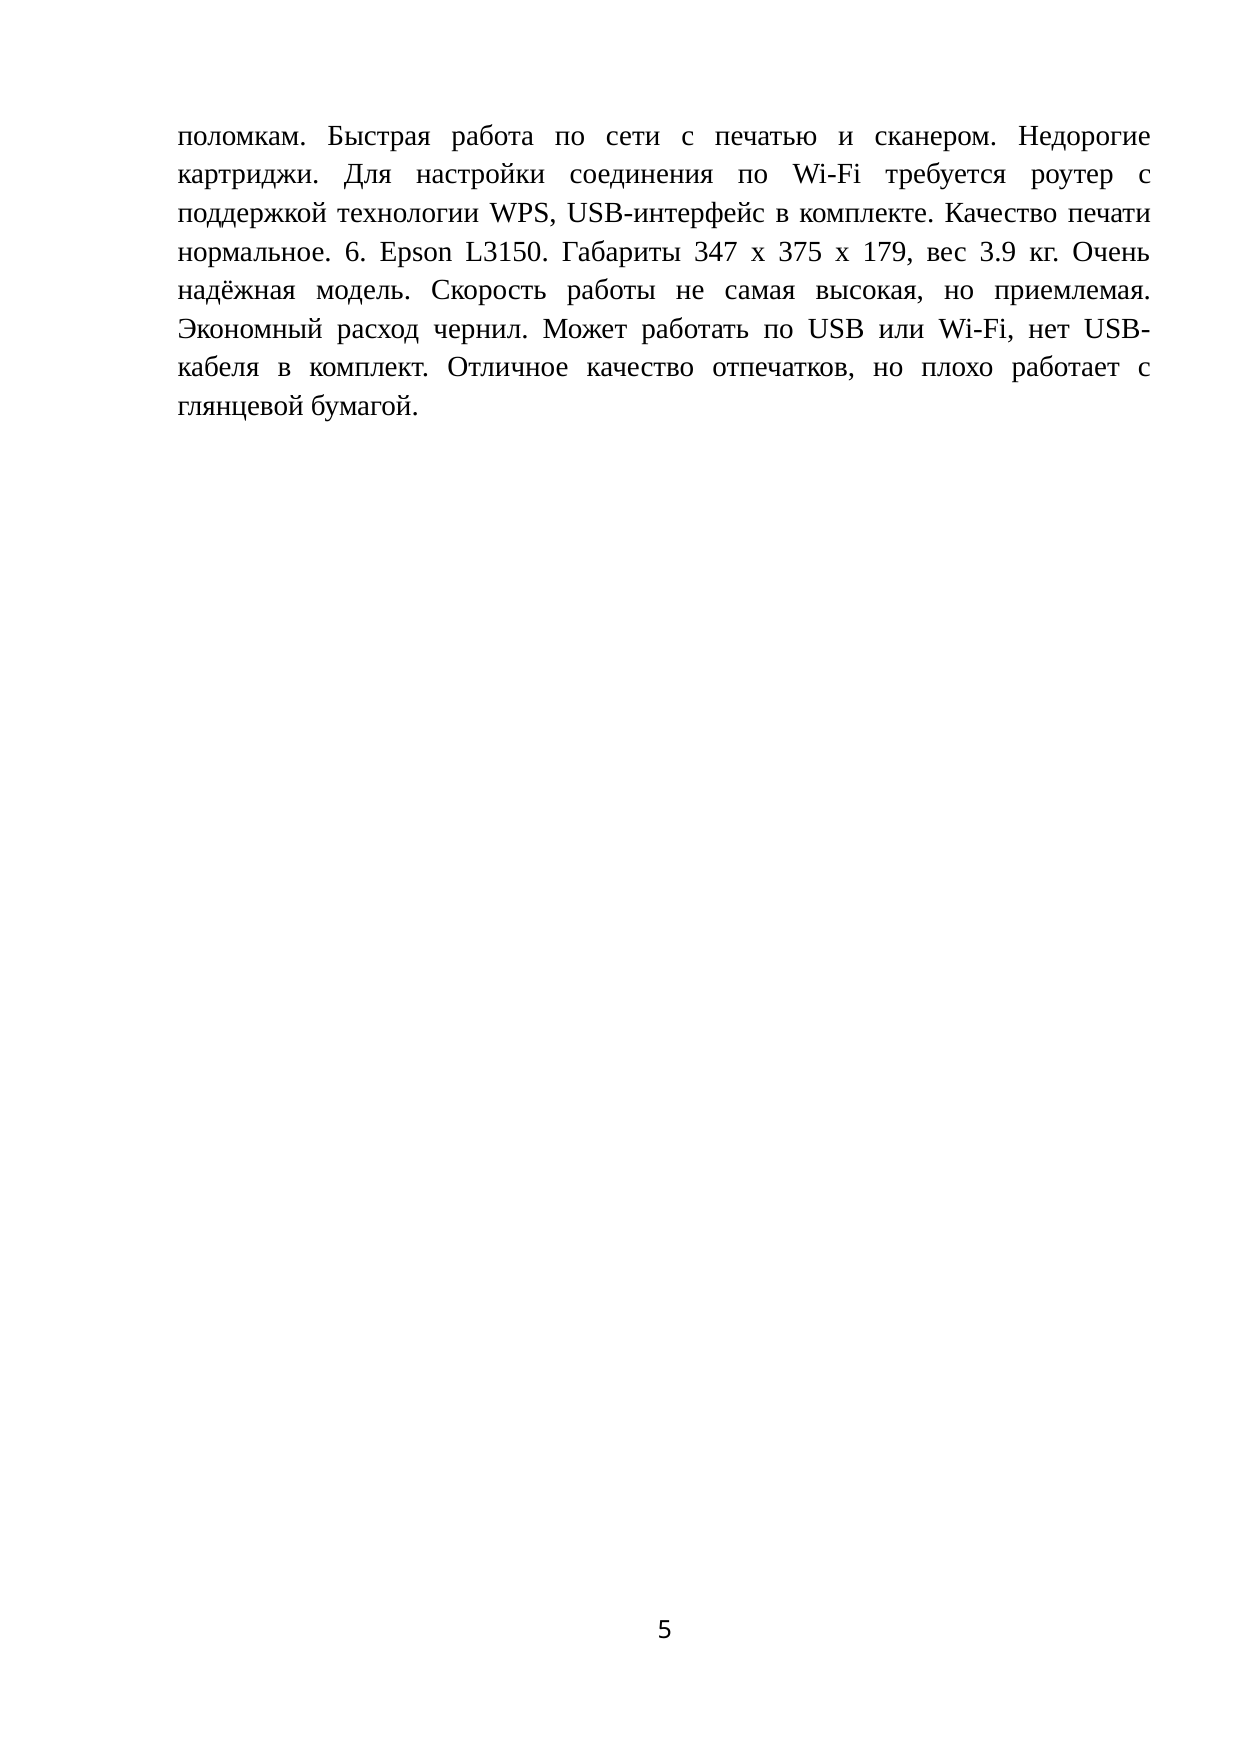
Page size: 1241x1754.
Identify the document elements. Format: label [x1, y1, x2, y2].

text [177, 118, 1152, 421]
